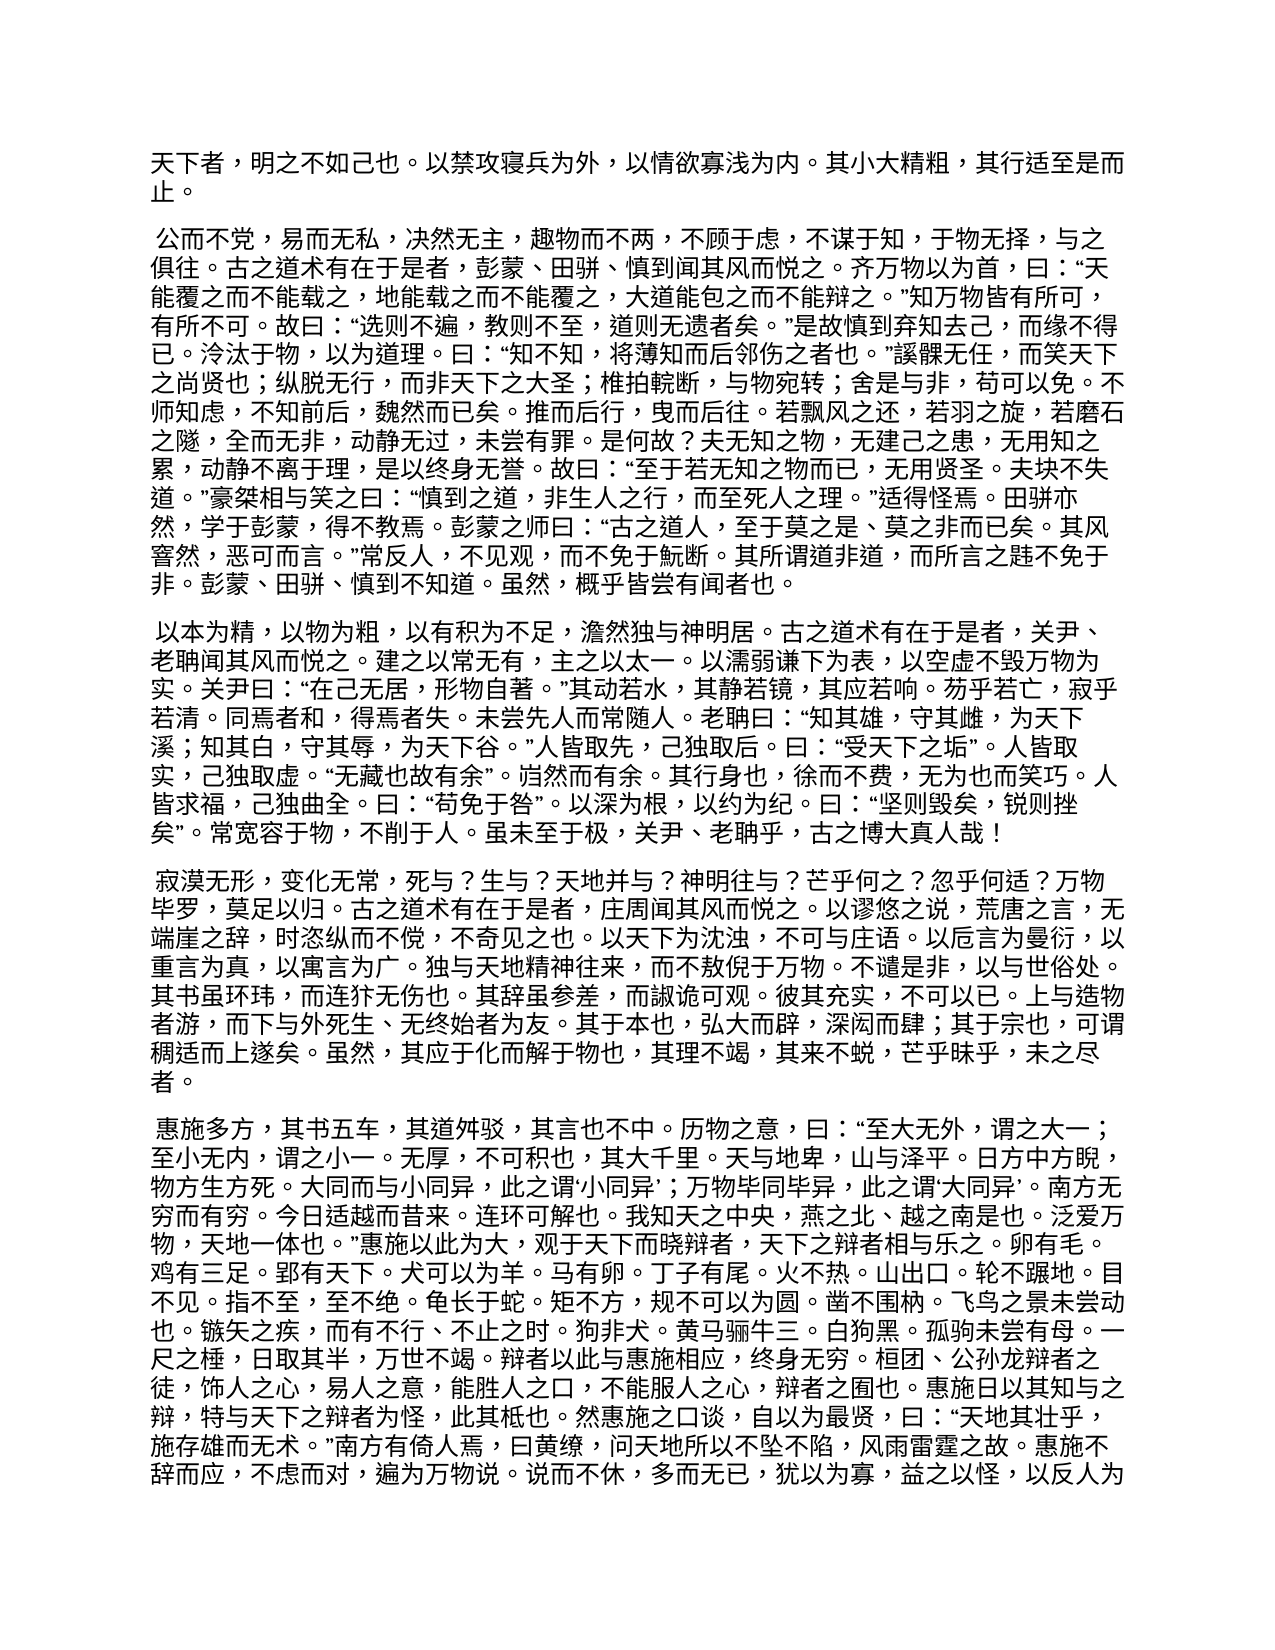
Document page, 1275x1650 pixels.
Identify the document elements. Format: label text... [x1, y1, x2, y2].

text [150, 150, 1125, 207]
text 公而不党，易而无私，决然无主，趣物而不两，不顾于虑，不谋于知，于物无择，与之俱往。古之道术有在于是者，彭蒙、田骈、慎到闻其风而悦之。齐万物以为首，曰：“天能覆之而不能载之，地能载之而不能覆之，大道能包之而不能辩之。”知万物皆有所可，有所不可。故曰：“选则不遍，教则不至，道则无遗者矣。”是故慎到弃知去己，而缘不得已。泠汰于物，以为道理。曰：“知不知，将薄知而后邻伤之者也。”謑髁无任，而笑天下之尚贤也；纵脱无行，而非天下之大圣；椎拍輐断，与物宛转；舍是与非，苟可以免。不师知虑，不知前后，魏然而已矣。推而后行，曳而后往。若飘风之还，若羽之旋，若磨石之隧，全而无非，动静无过，未尝有罪。是何故？夫无知之物，无建己之患，无用知之累，动静不离于理，是以终身无誉。故曰：“至于若无知之物而已，无用贤圣。夫块不失道。”豪桀相与笑之曰：“慎到之道，非生人之行，而至死人之理。”适得怪焉。田骈亦然，学于彭蒙，得不教焉。彭蒙之师曰：“古之道人，至于莫之是、莫之非而已矣。其风窨然，恶可而言。”常反人，不见观，而不免于魭断。其所谓道非道，而所言之韪不免于非。彭蒙、田骈、慎到不知道。虽然，概乎皆尝有闻者也。 [150, 226, 1125, 600]
text 以本为精，以物为粗，以有积为不足，澹然独与神明居。古之道术有在于是者，关尹、老聃闻其风而悦之。建之以常无有，主之以太一。以濡弱谦下为表，以空虚不毁万物为实。关尹曰：“在己无居，形物自著。”其动若水，其静若镜，其应若响。芴乎若亡，寂乎若清。同焉者和，得焉者失。未尝先人而常随人。老聃曰：“知其雄，守其雌，为天下溪；知其白，守其辱，为天下谷。”人皆取先，己独取后。曰：“受天下之垢”。人皆取实，己独取虚。“无藏也故有余”。岿然而有余。其行身也，徐而不费，无为也而笑巧。人皆求福，己独曲全。曰：“苟免于咎”。以深为根，以约为纪。曰：“坚则毁矣，锐则挫矣”。常宽容于物，不削于人。虽未至于极，关尹、老聃乎，古之博大真人哉！ [150, 619, 1125, 849]
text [150, 1116, 1125, 1490]
text 寂漠无形，变化无常，死与？生与？天地并与？神明往与？芒乎何之？忽乎何适？万物毕罗，莫足以归。古之道术有在于是者，庄周闻其风而悦之。以谬悠之说，荒唐之言，无端崖之辞，时恣纵而不傥，不奇见之也。以天下为沈浊，不可与庄语。以卮言为曼衍，以重言为真，以寓言为广。独与天地精神往来，而不敖倪于万物。不谴是非，以与世俗处。其书虽环玮，而连犿无伤也。其辞虽参差，而諔诡可观。彼其充实，不可以已。上与造物者游，而下与外死生、无终始者为友。其于本也，弘大而辟，深闳而肆；其于宗也，可谓稠适而上遂矣。虽然，其应于化而解于物也，其理不竭，其来不蜕，芒乎昧乎，未之尽者。 [150, 867, 1125, 1097]
